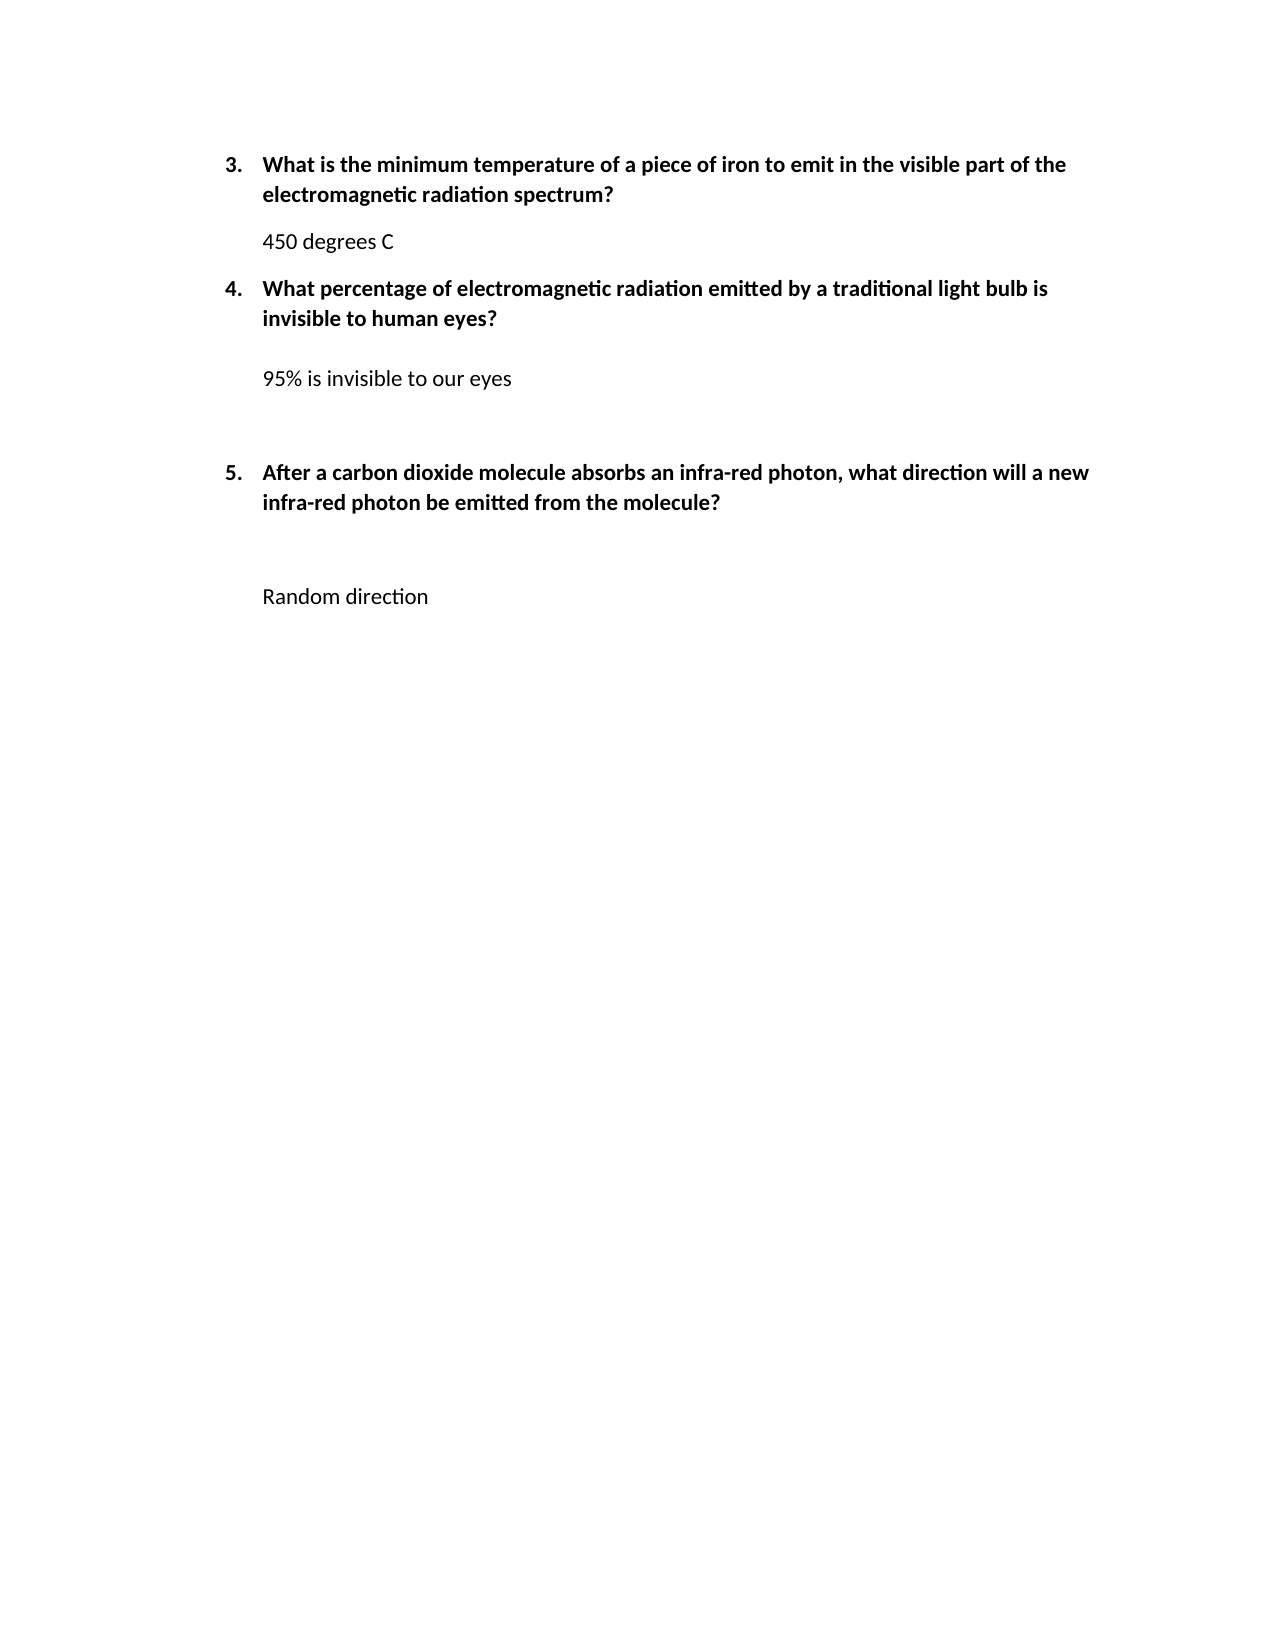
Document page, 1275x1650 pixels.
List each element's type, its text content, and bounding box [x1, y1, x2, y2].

list What percentage of electromagnetic radiation emitted by a traditional light bulb is invisible to human eyes? [225, 274, 1125, 332]
list What is the minimum temperature of a piece of iron to emit in the visible part of the electromagnetic radiation spectrum? [225, 150, 1125, 208]
text 450 degrees C [262, 227, 1125, 255]
list After a carbon dioxide molecule absorbs an infra-red photon, what direction will a new infra-red photon be emitted from the molecule? [225, 458, 1125, 517]
list 95% is invisible to our eyes [262, 364, 1125, 393]
text Random direction [262, 582, 1125, 610]
